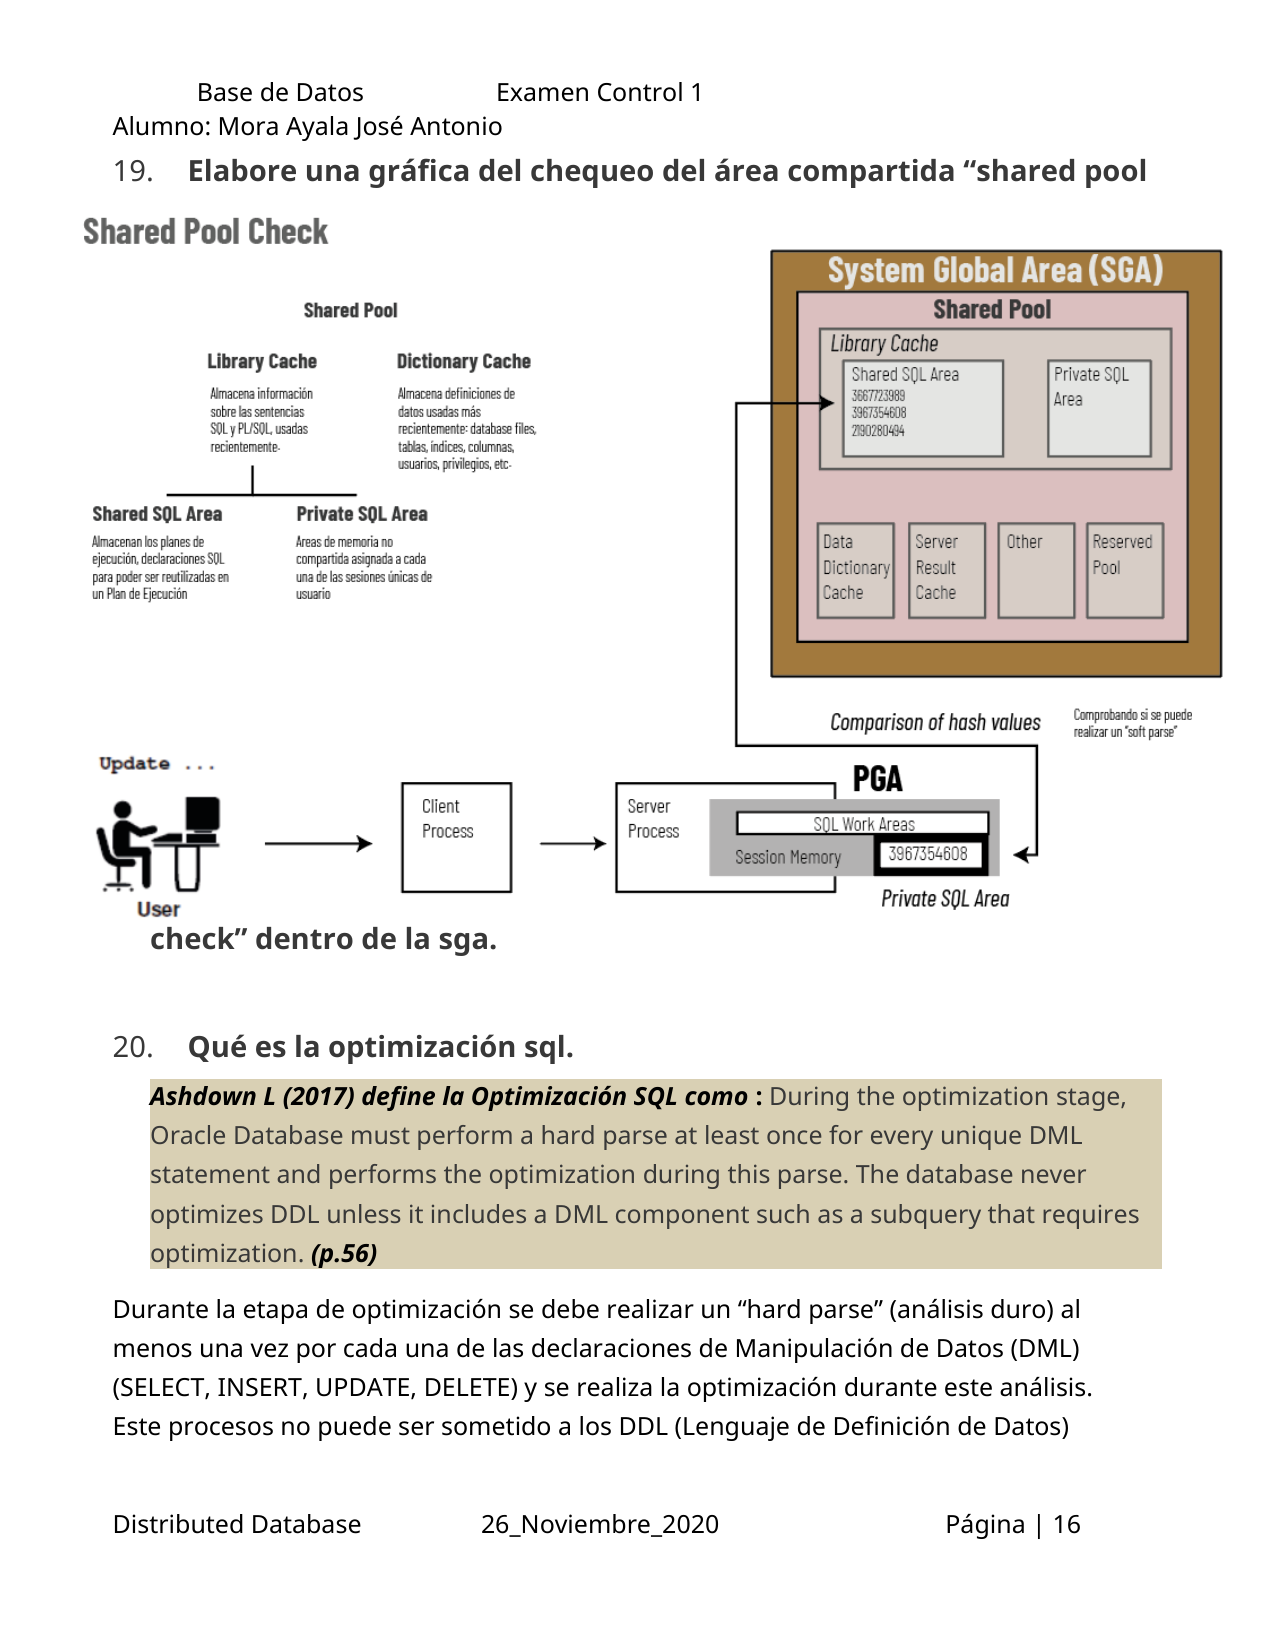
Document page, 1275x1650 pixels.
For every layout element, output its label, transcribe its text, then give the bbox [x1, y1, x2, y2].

text Elabore una gráfica del chequeo del área compartida “shared pool check” dentro de la sga. [112, 150, 1162, 210]
picture [75, 210, 1227, 919]
text Ashdown L (2017) define la Optimización SQL como : During the optimization stage, Oracle Database must perform a hard parse at least once for every unique DML statement and performs the optimization during this parse. The database never optimizes DDL unless it includes a DML component such as a subquery that requires optimization. (p.56) [150, 1079, 1162, 1269]
text Durante la etapa de optimización se debe realizar un “hard parse” (análisis duro) al menos una vez por cada una de las declaraciones de Manipulación de Datos (DML) (SELECT, INSERT, UPDATE, DELETE) y se realiza la optimización durante este análisis. Este procesos no puede ser sometido a los DDL (Lenguaje de Definición de Datos) [112, 1291, 1162, 1443]
text Qué es la optimización sql. [112, 1027, 1162, 1066]
text Elabore una gráfica del chequeo del área compartida “shared pool check” dentro de la sga. [112, 919, 1162, 958]
